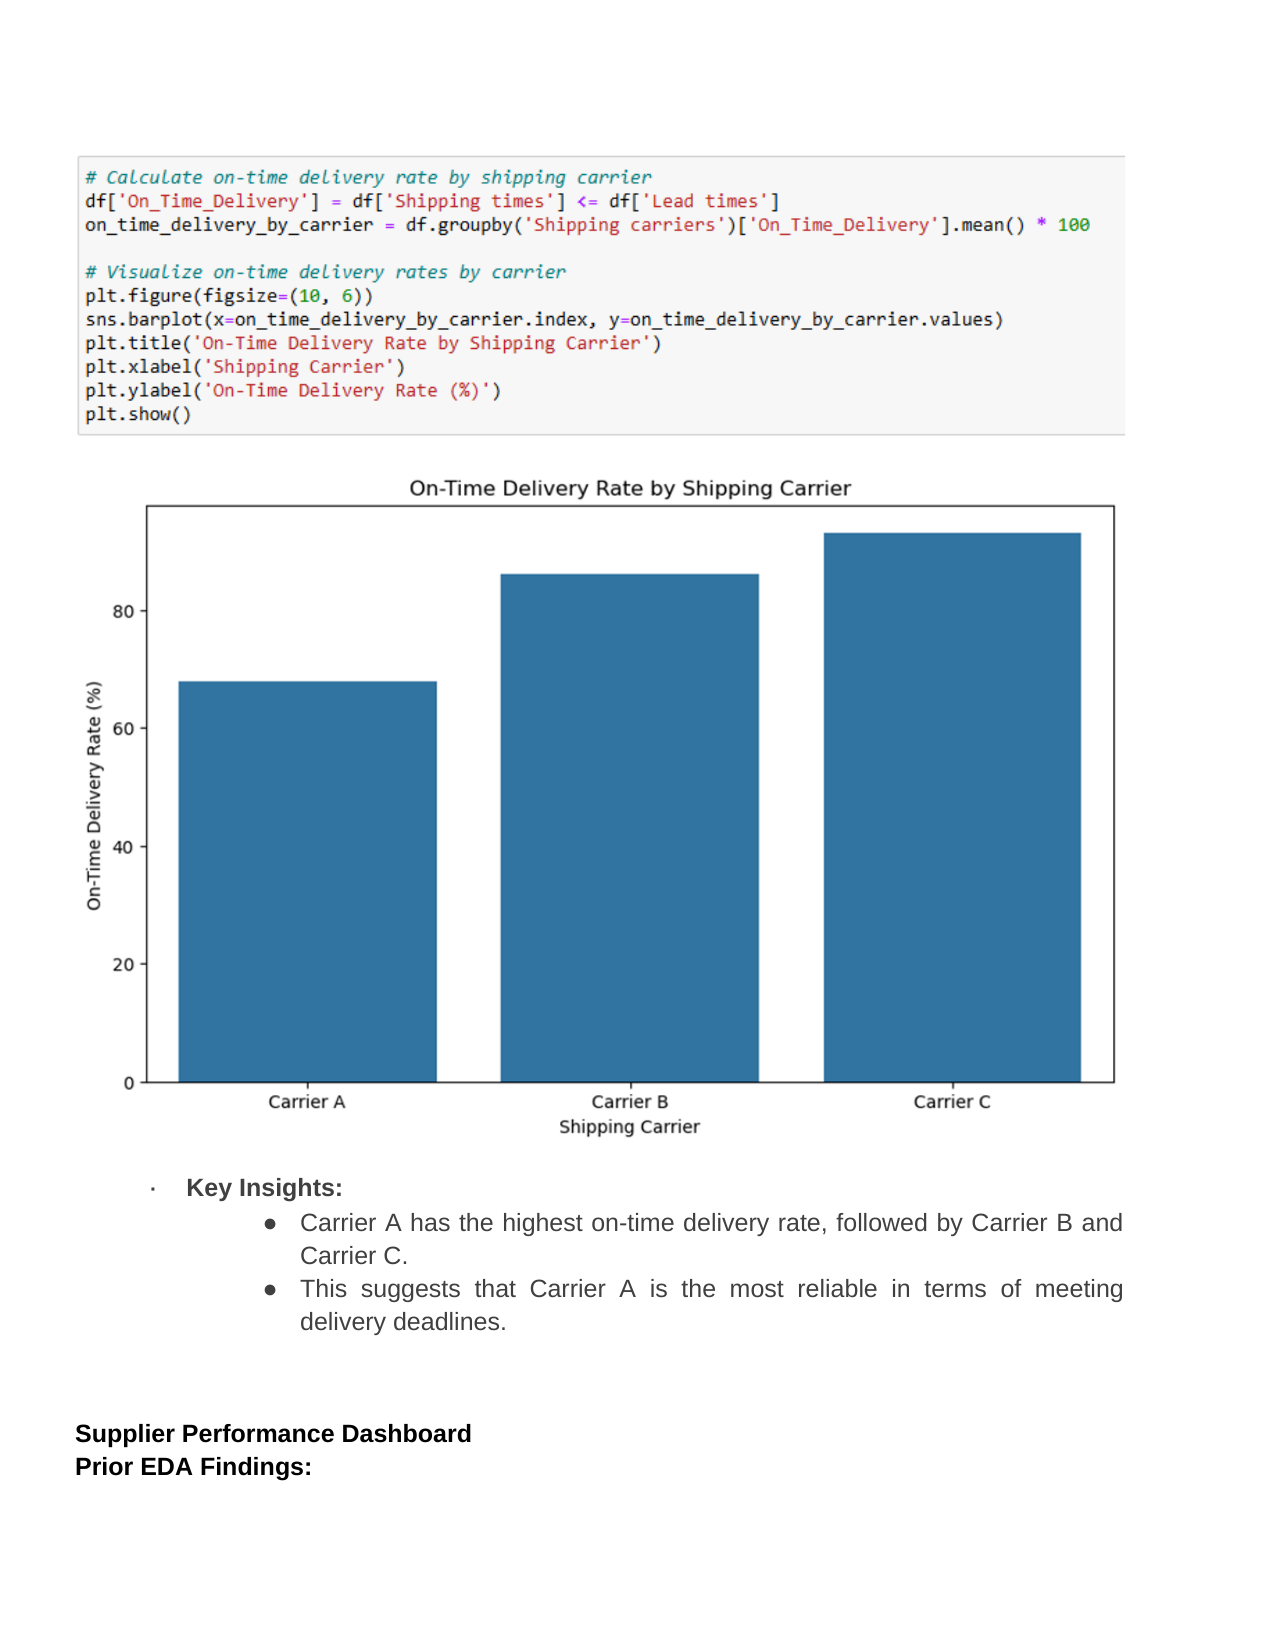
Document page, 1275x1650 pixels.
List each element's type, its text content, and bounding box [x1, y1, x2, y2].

list This suggests that Carrier A is the most reliable in terms of meeting delivery deadlines. [262, 1274, 1125, 1336]
text · Key Insights: [150, 1173, 1125, 1202]
list Carrier A has the highest on-time delivery rate, followed by Carrier B and Carrier C. [262, 1208, 1125, 1270]
picture [75, 150, 1125, 444]
text Supplier Performance Dashboard [75, 1419, 1059, 1447]
picture [75, 468, 1125, 1148]
text Prior EDA Findings: [75, 1452, 1059, 1481]
